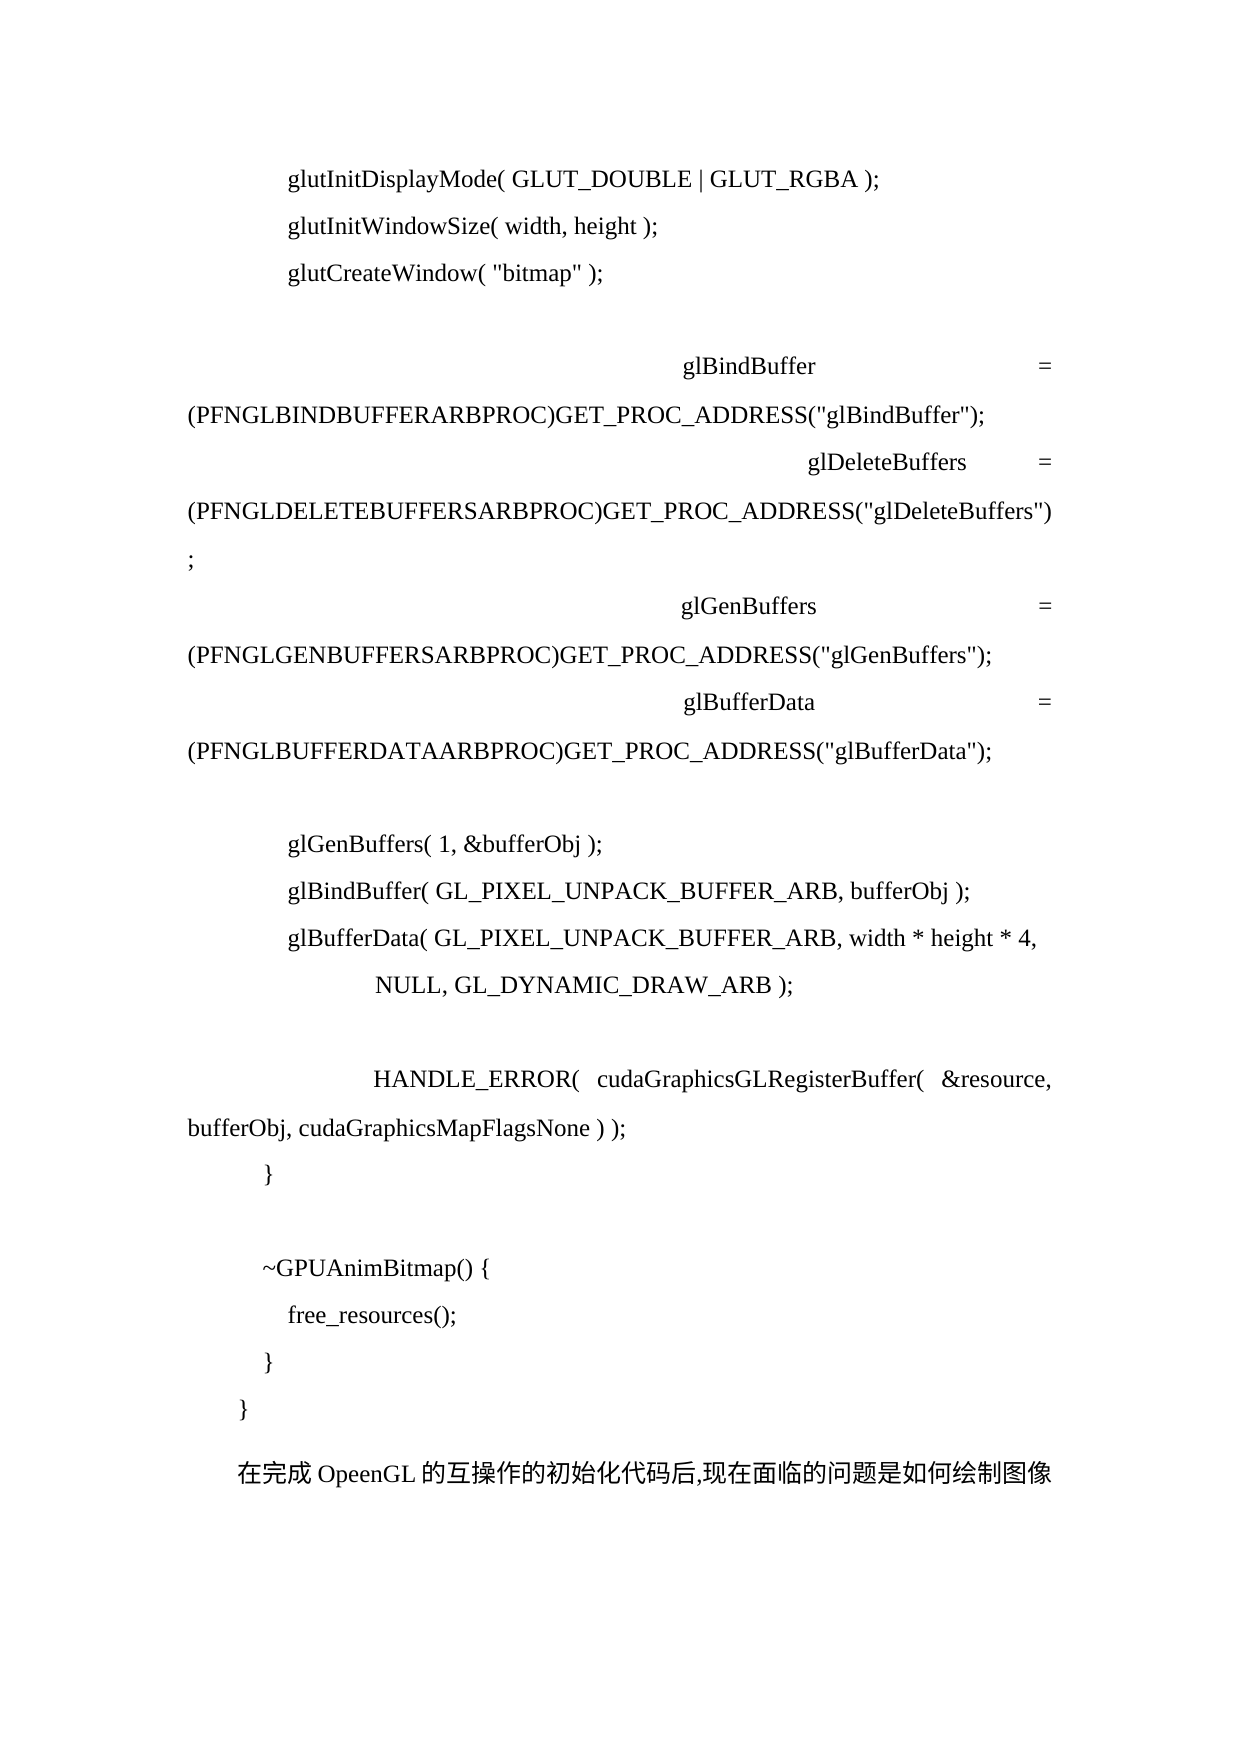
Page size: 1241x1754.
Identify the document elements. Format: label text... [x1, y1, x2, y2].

text } [187, 1392, 1053, 1424]
text glDeleteBuffers = (PFNGLDELETEBUFFERSARBPROC)GET_PROC_ADDRESS("glDeleteBuffers"); [187, 445, 1053, 575]
text ~GPUAnimBitmap() { [187, 1251, 1053, 1284]
text glutInitDisplayMode( GLUT_DOUBLE | GLUT_RGBA ); [187, 162, 1053, 194]
text glutCreateWindow( "bitmap" ); [187, 256, 1053, 288]
text glutInitWindowSize( width, height ); [187, 209, 1053, 241]
text glBufferData( GL_PIXEL_UNPACK_BUFFER_ARB, width * height * 4, [187, 921, 1053, 954]
text } [187, 1158, 1053, 1190]
text glBindBuffer = (PFNGLBINDBUFFERARBPROC)GET_PROC_ADDRESS("glBindBuffer"); [187, 349, 1053, 431]
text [187, 1439, 1053, 1504]
text glGenBuffers = (PFNGLGENBUFFERSARBPROC)GET_PROC_ADDRESS("glGenBuffers"); [187, 589, 1053, 671]
text HANDLE_ERROR( cudaGraphicsGLRegisterBuffer( &resource, bufferObj, cudaGraphicsMapFlagsNone ) ); [187, 1062, 1053, 1143]
text NULL, GL_DYNAMIC_DRAW_ARB ); [187, 968, 1053, 1001]
text } [187, 1345, 1053, 1378]
text glBindBuffer( GL_PIXEL_UNPACK_BUFFER_ARB, bufferObj ); [187, 874, 1053, 907]
text free_resources(); [187, 1298, 1053, 1331]
text glBufferData = (PFNGLBUFFERDATAARBPROC)GET_PROC_ADDRESS("glBufferData"); [187, 685, 1053, 766]
text glGenBuffers( 1, &bufferObj ); [187, 828, 1053, 860]
